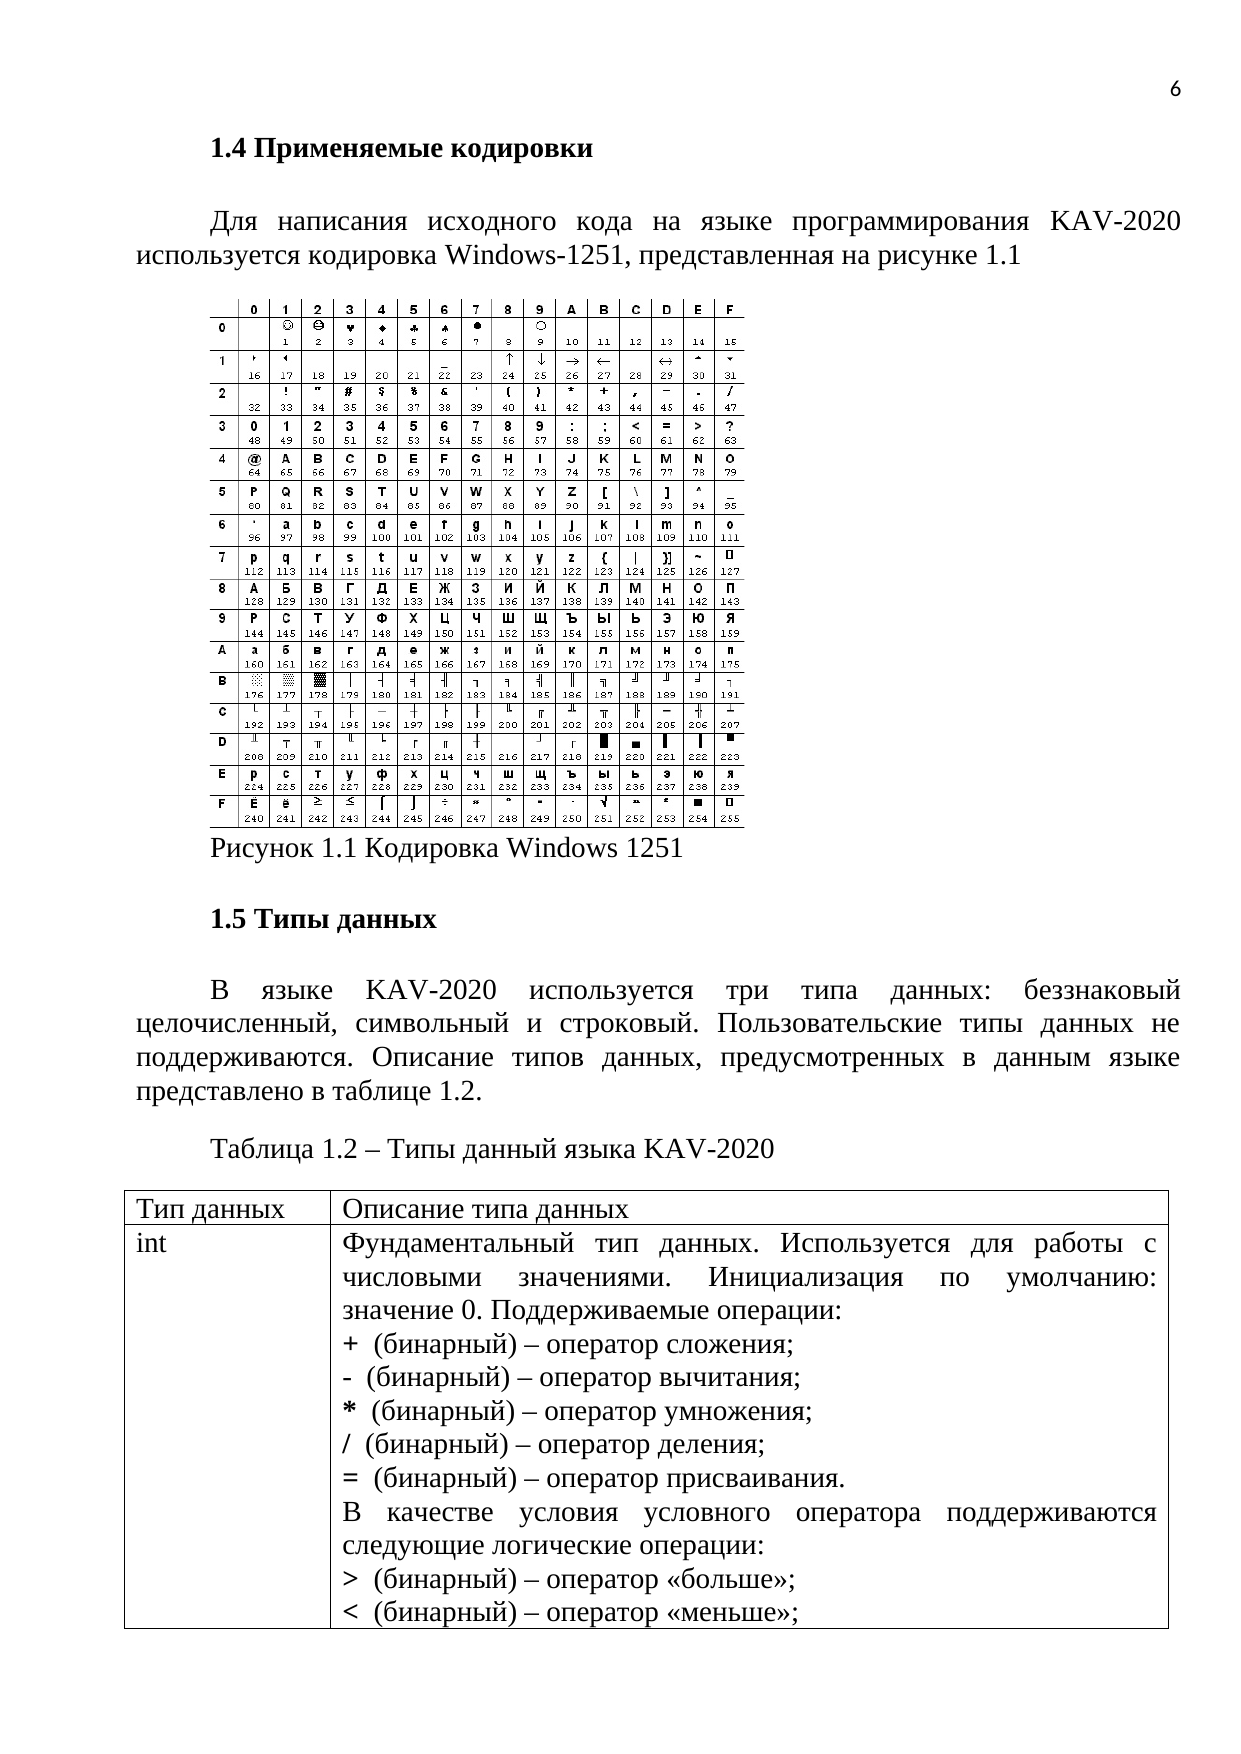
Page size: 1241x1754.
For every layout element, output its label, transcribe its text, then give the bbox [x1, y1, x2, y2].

text Рисунок 1.1 Кодировка Windows 1251 [136, 830, 1181, 863]
table_cell Фундаментальный тип данных. Используется для работы с числовыми значениями. Инициализация по умолчанию: значение 0. Поддерживаемые операции: + (бинарный) – оператор сложения; - (бинарный) – оператор вычитания; * (бинарный) – оператор умножения; / (бинарный) – оператор деления; = (бинарный) – оператор присваивания. В качестве условия условного оператора поддерживаются следующие логические операции: > (бинарный) – оператор «больше»; < (бинарный) – оператор «меньше»; [331, 1225, 1168, 1628]
text 1.5 Типы данных [136, 901, 1181, 934]
table_header Описание типа данных [331, 1191, 1168, 1224]
text Для написания исходного кода на языке программирования KAV-2020 используется кодировка Windows-1251, представленная на рисунке 1.1 [136, 203, 1181, 271]
text В языке KAV-2020 используется три типа данных: беззнаковый целочисленный, символьный и строковый. Пользовательские типы данных не поддерживаются. Описание типов данных, предусмотренных в данным языке представлено в таблице 1.2. [136, 972, 1181, 1106]
table_cell int [125, 1225, 330, 1628]
picture [209, 299, 745, 830]
table_header Тип данных [125, 1191, 330, 1224]
subtitle 1.4 Применяемые кодировки [136, 130, 1181, 163]
text Таблица 1.2 – Типы данный языка KAV-2020 [136, 1131, 1181, 1165]
